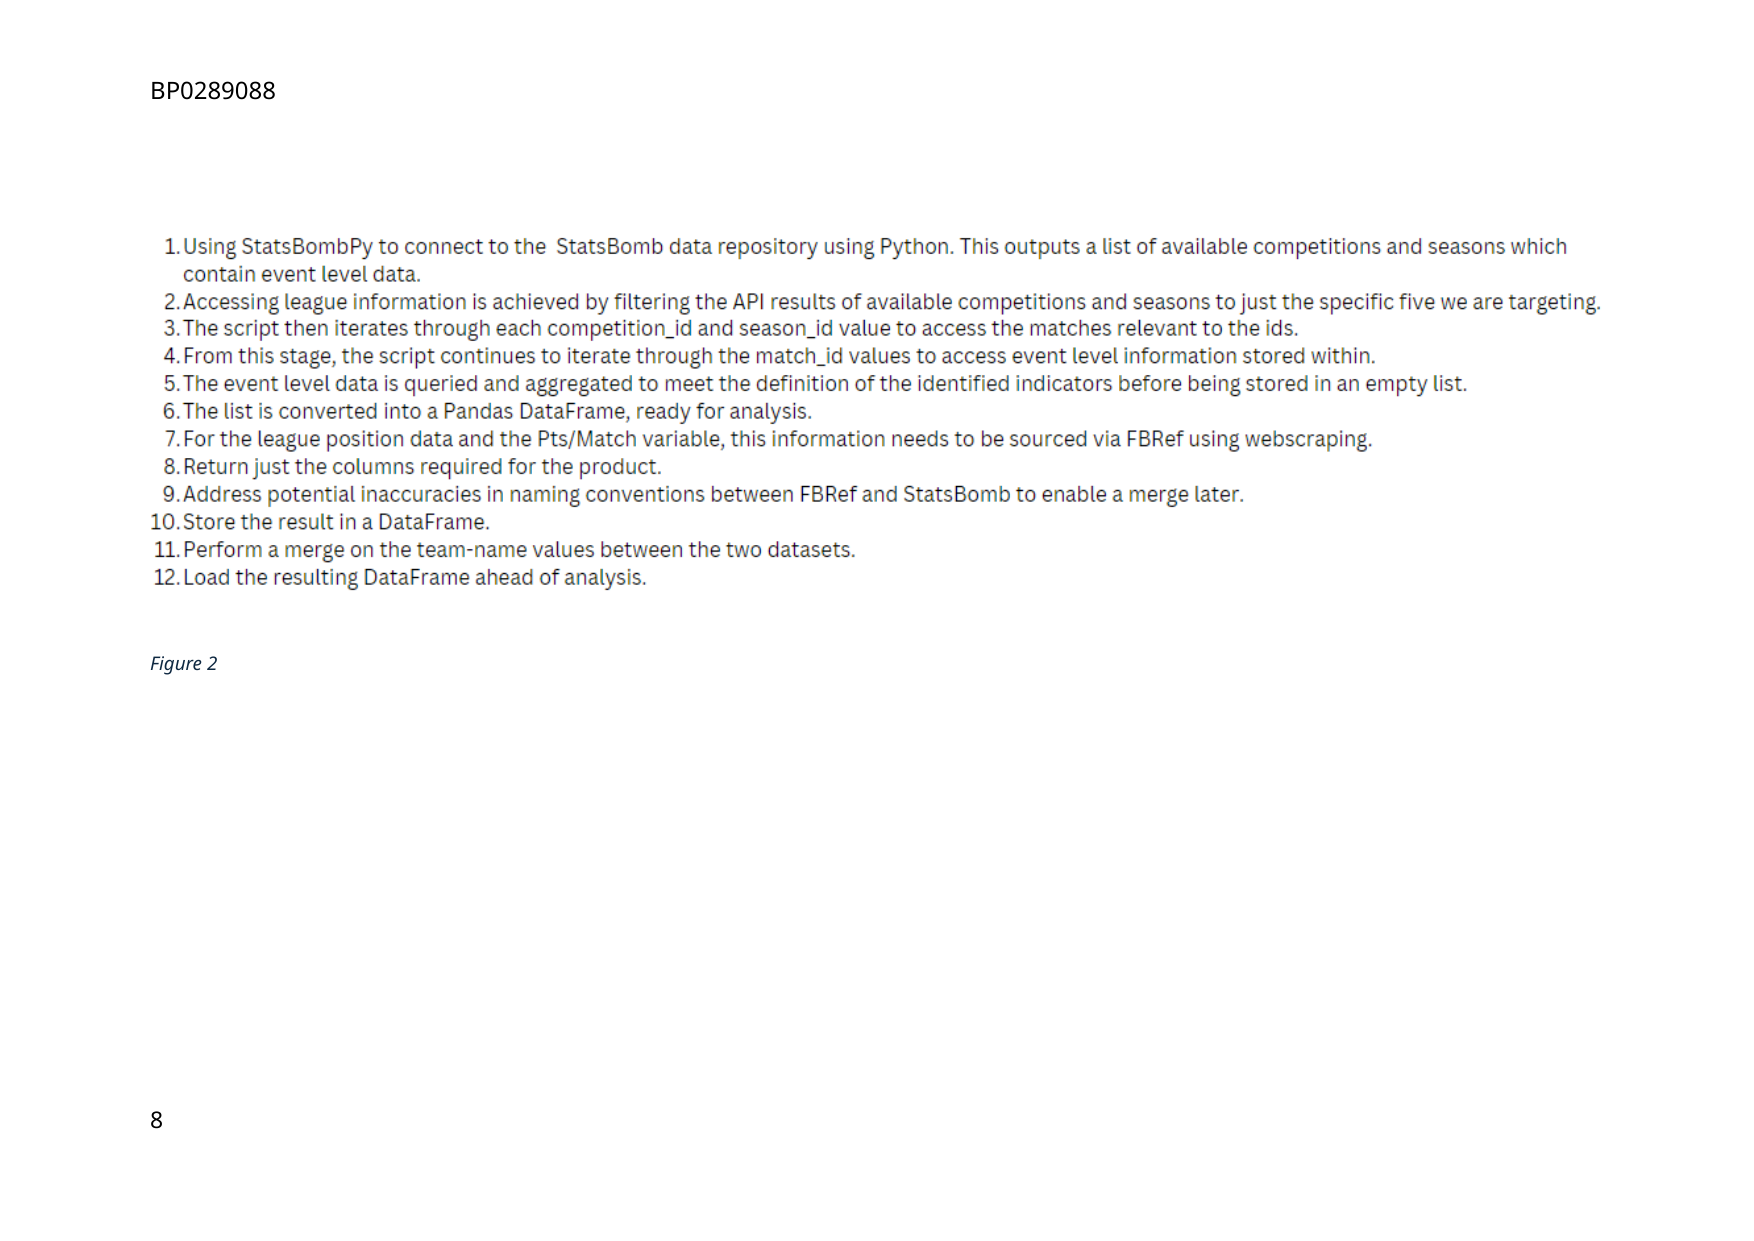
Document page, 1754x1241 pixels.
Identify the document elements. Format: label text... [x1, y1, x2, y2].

text Figure 2 [150, 650, 1604, 675]
picture [150, 229, 1604, 602]
